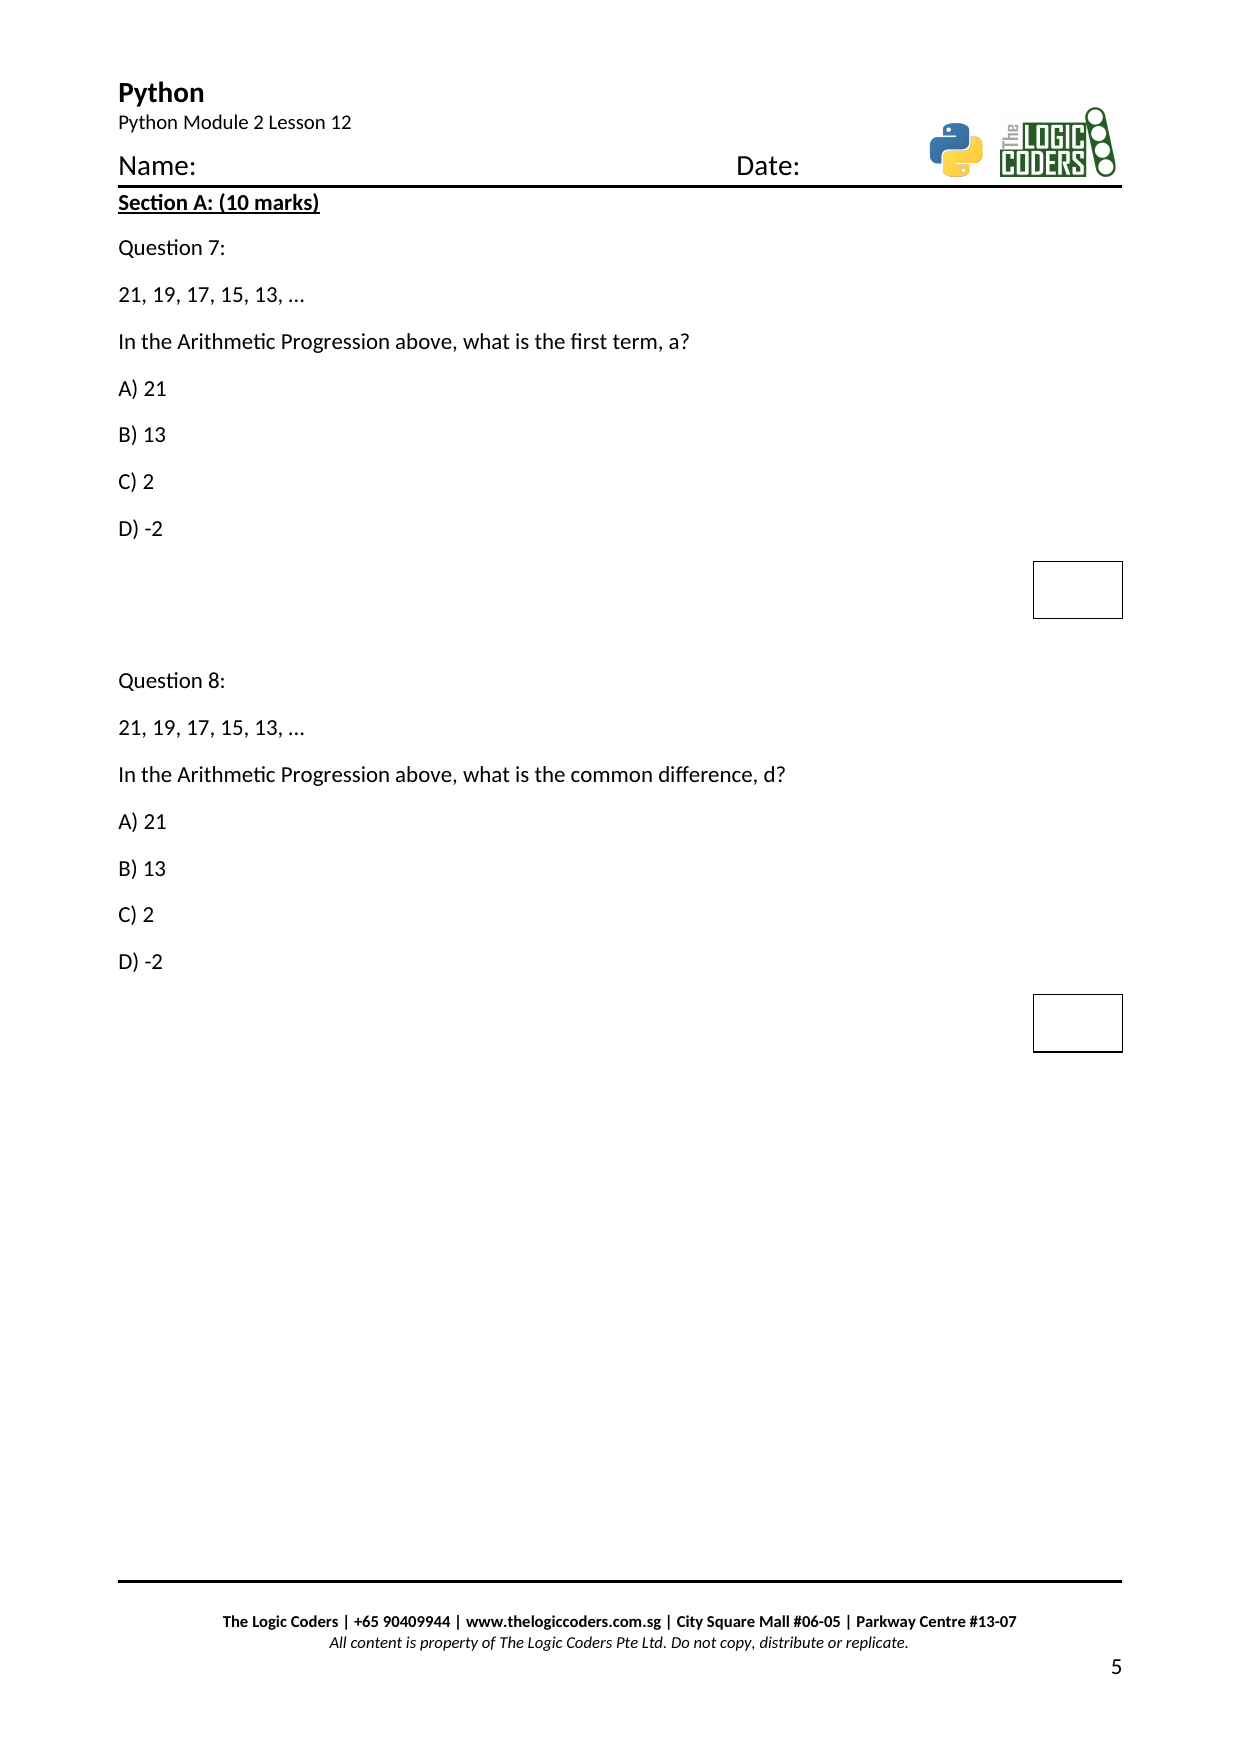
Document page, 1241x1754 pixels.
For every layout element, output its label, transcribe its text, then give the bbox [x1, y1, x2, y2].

text A) 21 [118, 807, 1122, 835]
text Section A: (10 marks) [118, 188, 1122, 216]
text A) 21 [118, 374, 1122, 402]
text C) 2 [118, 467, 1122, 495]
text Question 8: [118, 666, 1122, 694]
text 21, 19, 17, 15, 13, … [118, 280, 1122, 308]
picture [1000, 107, 1116, 177]
picture [929, 123, 983, 177]
table_header [1034, 995, 1122, 1051]
text In the Arithmetic Progression above, what is the common difference, d? [118, 760, 1122, 788]
text D) -2 [118, 514, 1122, 542]
text B) 13 [118, 421, 1122, 448]
text In the Arithmetic Progression above, what is the first term, a? [118, 327, 1122, 355]
text D) -2 [118, 947, 1122, 975]
text B) 13 [118, 854, 1122, 882]
text 21, 19, 17, 15, 13, … [118, 713, 1122, 741]
text C) 2 [118, 901, 1122, 928]
text Question 7: [118, 233, 1122, 261]
table_header [1034, 562, 1122, 618]
